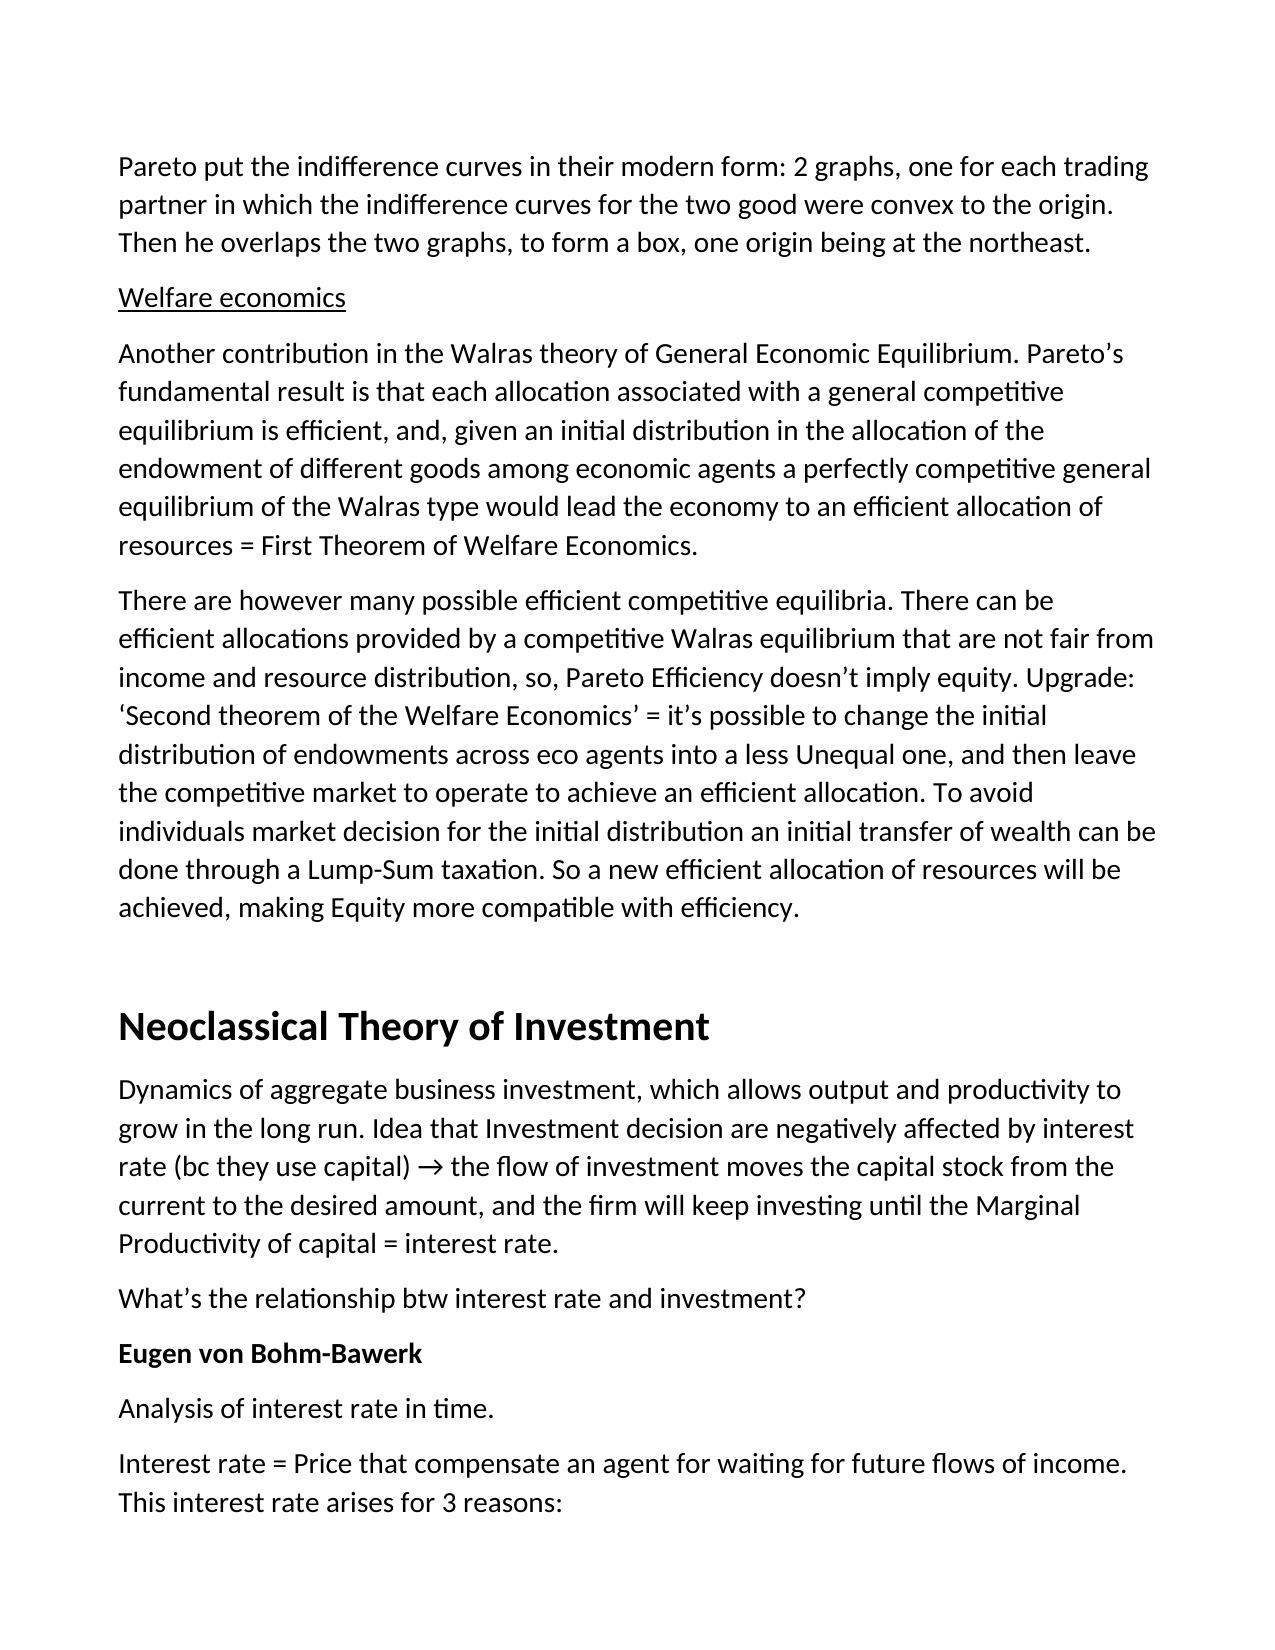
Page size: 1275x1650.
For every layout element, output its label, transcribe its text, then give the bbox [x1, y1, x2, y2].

text There are however many possible efficient competitive equilibria. There can be efficient allocations provided by a competitive Walras equilibrium that are not fair from income and resource distribution, so, Pareto Efficiency doesn’t imply equity. Upgrade: ‘Second theorem of the Welfare Economics’ = it’s possible to change the initial distribution of endowments across eco agents into a less Unequal one, and then leave the competitive market to operate to achieve an efficient allocation. To avoid individuals market decision for the initial distribution an initial transfer of wealth can be done through a Lump-Sum taxation. So a new efficient allocation of resources will be achieved, making Equity more compatible with efficiency. [118, 582, 1157, 925]
text Eugen von Bohm-Bawerk [118, 1335, 1157, 1371]
text Welfare economics [118, 279, 1157, 315]
text Pareto put the indifference curves in their modern form: 2 graphs, one for each trading partner in which the indifference curves for the two good were convex to the origin. Then he overlaps the two graphs, to form a box, one origin being at the northeast. [118, 148, 1157, 260]
text What’s the relationship btw interest rate and investment? [118, 1280, 1157, 1316]
text Analysis of interest rate in time. [118, 1390, 1157, 1426]
text Another contribution in the Walras theory of General Economic Equilibrium. Pareto’s fundamental result is that each allocation associated with a general competitive equilibrium is efficient, and, given an initial distribution in the allocation of the endowment of different goods among economic agents a perfectly competitive general equilibrium of the Walras type would lead the economy to an efficient allocation of resources = First Theorem of Welfare Economics. [118, 335, 1157, 562]
text Neoclassical Theory of Investment [118, 1000, 1157, 1051]
text Interest rate = Price that compensate an agent for waiting for future flows of income. This interest rate arises for 3 reasons: [118, 1445, 1157, 1519]
text Dynamics of aggregate business investment, which allows output and productivity to grow in the long run. Idea that Investment decision are negatively affected by interest rate (bc they use capital) → the flow of investment moves the capital stock from the current to the desired amount, and the firm will keep investing until the Marginal Productivity of capital = interest rate. [118, 1071, 1157, 1261]
